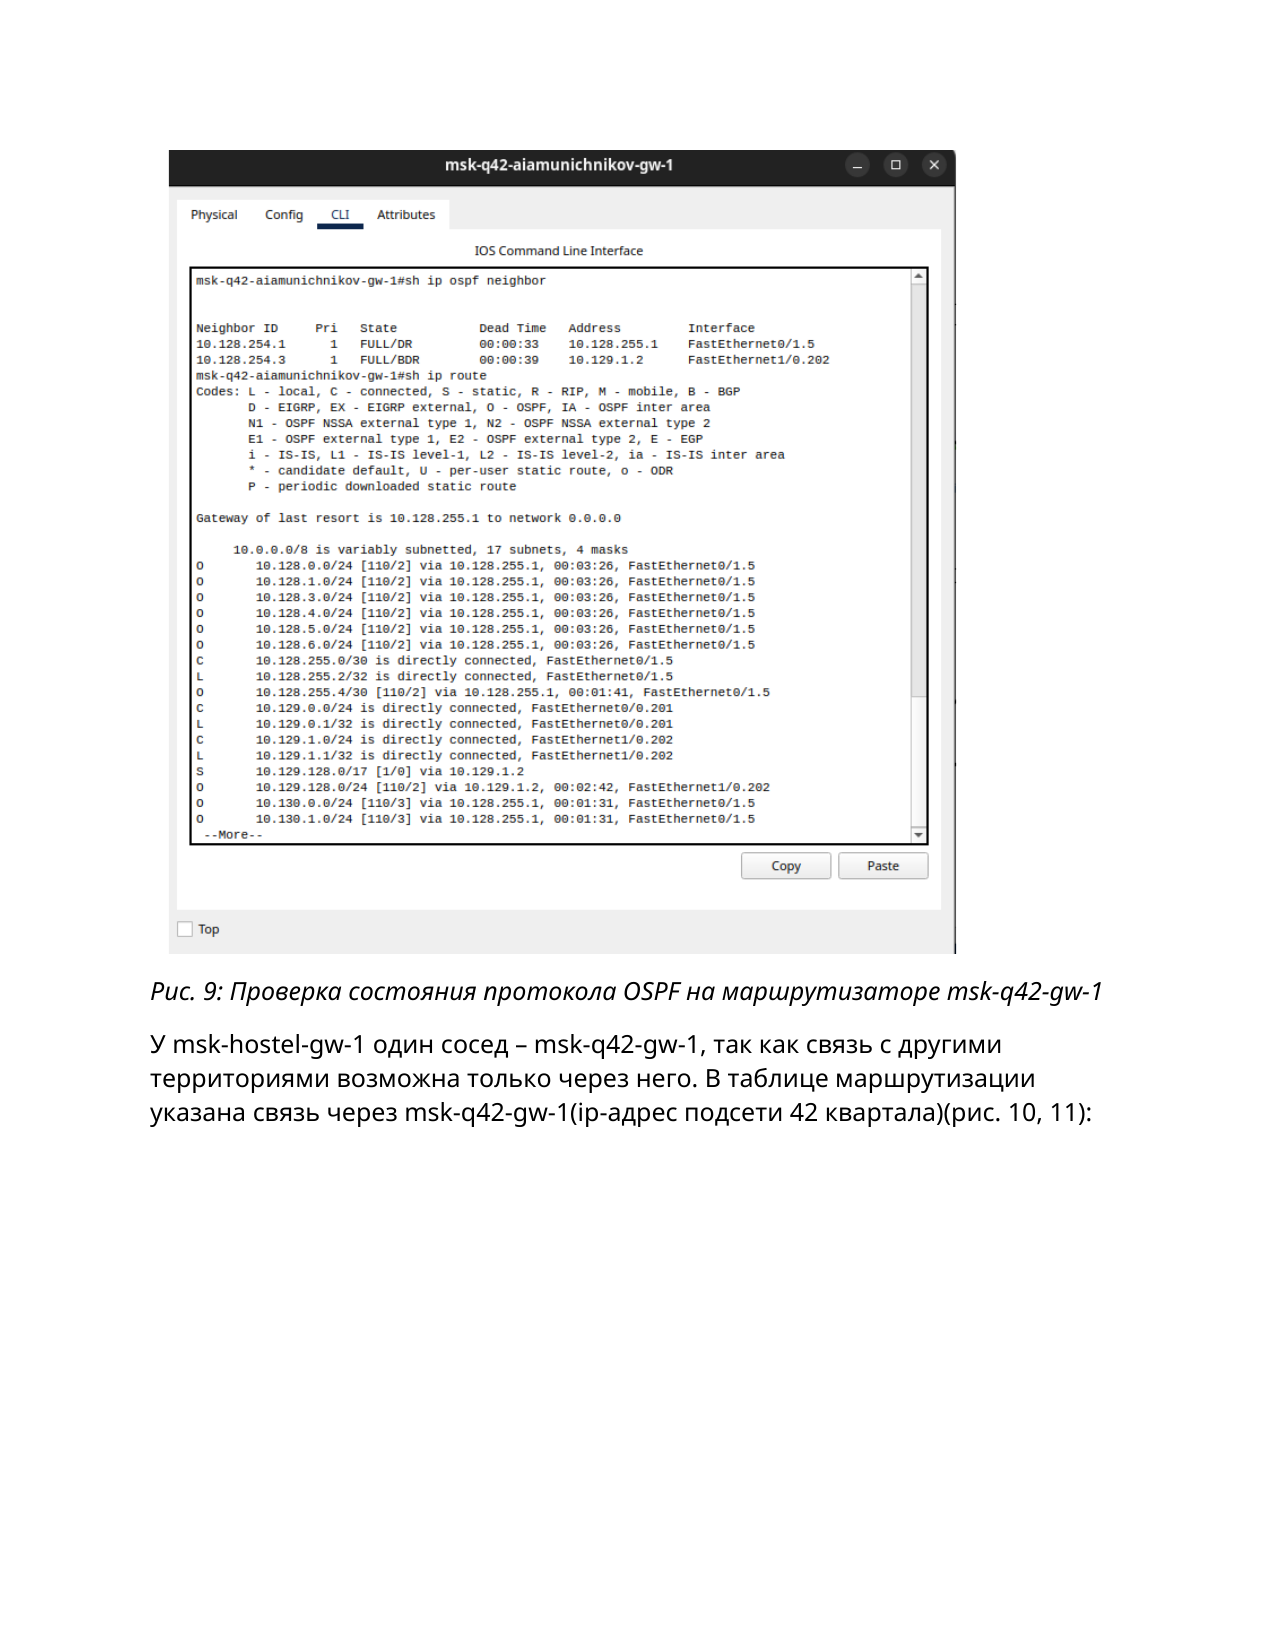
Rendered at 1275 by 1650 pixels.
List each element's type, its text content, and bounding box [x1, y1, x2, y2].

picture [168, 150, 957, 954]
text У msk-hostel-gw-1 один сосед – msk-q42-gw-1, так как связь с другими территориями возможна только через него. В таблице маршрутизации указана связь через msk-q42-gw-1(ip-адрес подсети 42 квартала)(рис. 10, 11): [150, 1027, 1125, 1129]
text Рис. 9: Проверка состояния протокола OSPF на маршрутизаторе msk-q42-gw-1 [150, 974, 1125, 1008]
